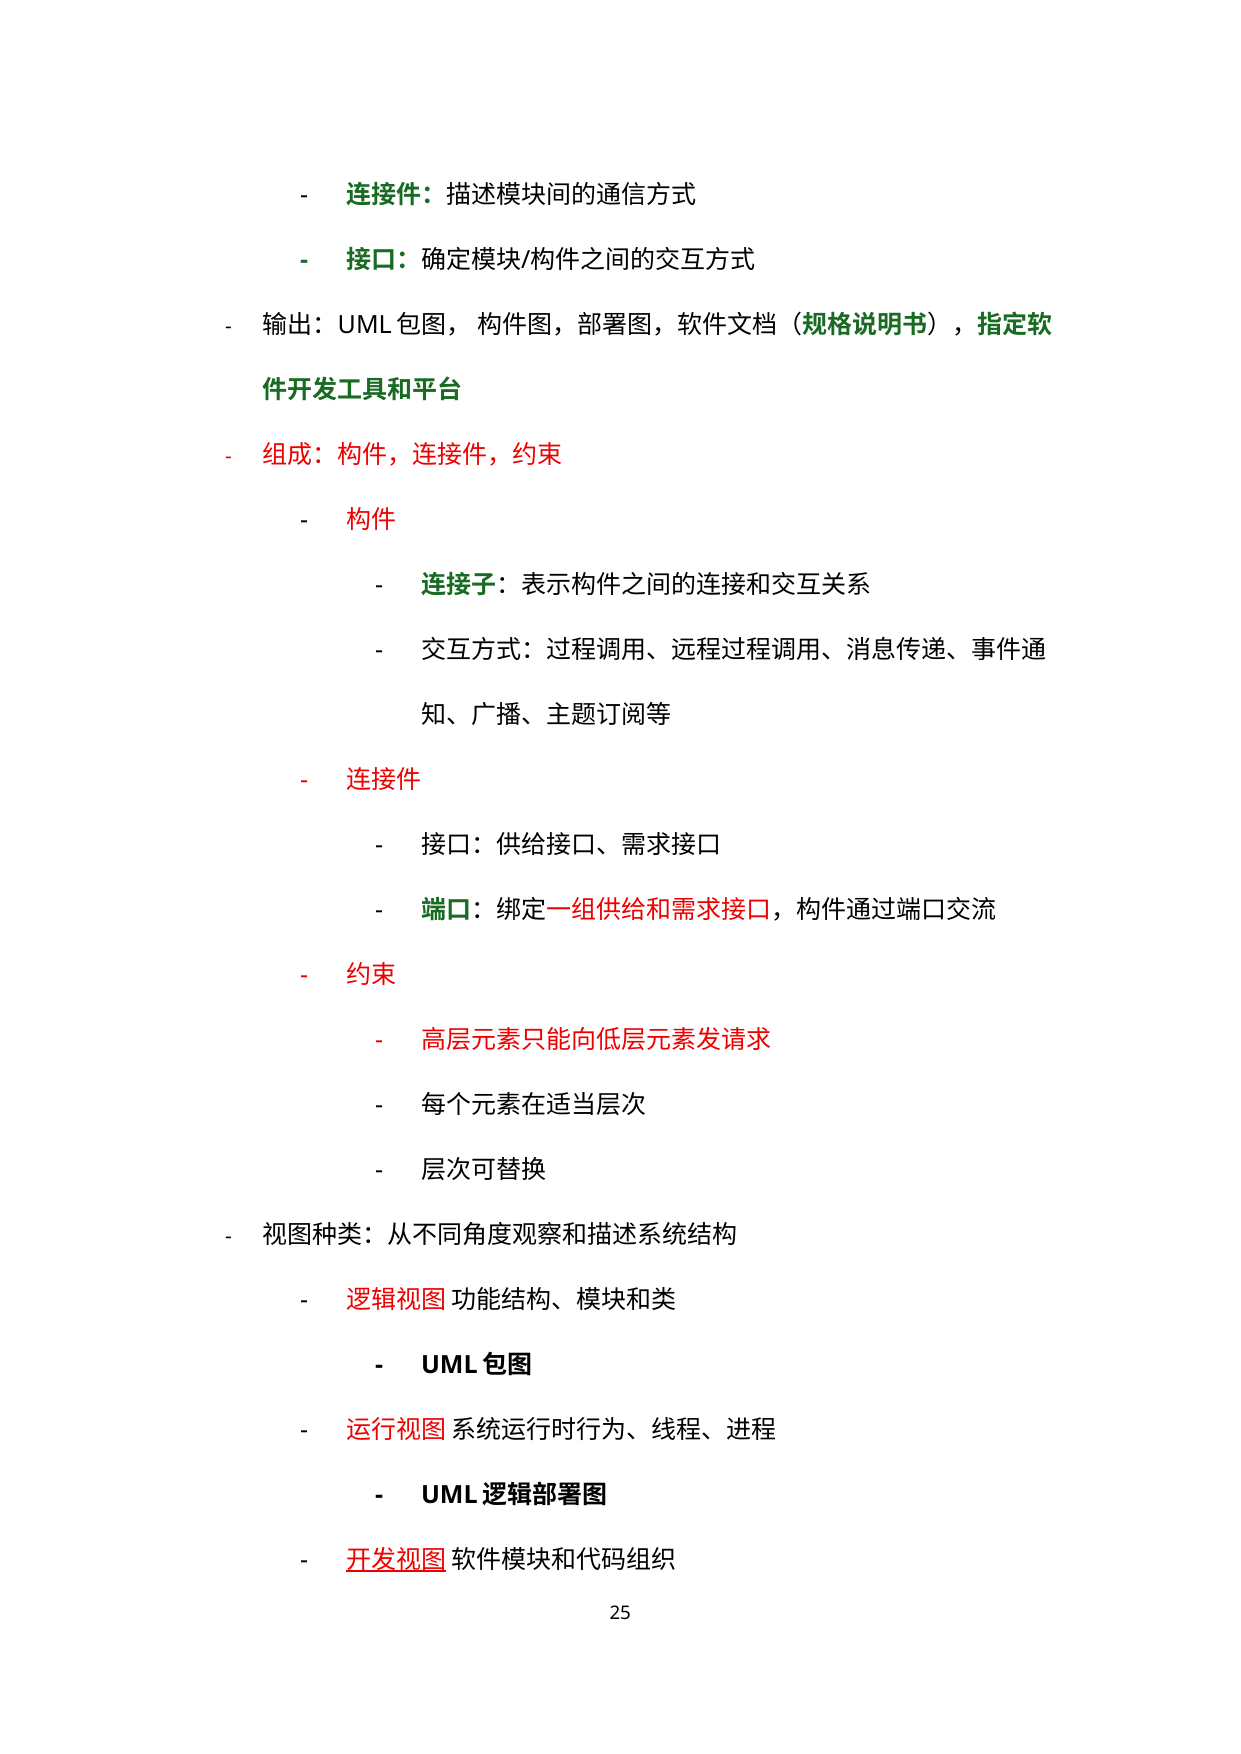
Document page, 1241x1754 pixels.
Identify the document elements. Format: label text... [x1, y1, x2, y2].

list 端口：绑定一组供给和需求接口，构件通过端口交流 [375, 875, 1053, 940]
list 接口：确定模块/构件之间的交互方式 [300, 225, 1053, 290]
list 层次可替换 [375, 1135, 1053, 1200]
list UML逻辑部署图 [375, 1460, 1053, 1525]
list 视图种类：从不同角度观察和描述系统结构 [225, 1200, 1053, 1265]
list 构件 [300, 485, 1053, 550]
list 连接件 [300, 745, 1053, 810]
list 组成：构件，连接件，约束 [225, 420, 1053, 485]
list 输出：UML包图， 构件图，部署图，软件文档（规格说明书），指定软件开发工具和平台 [225, 290, 1053, 420]
list 逻辑视图 功能结构、模块和类 [300, 1265, 1053, 1330]
list UML包图 [375, 1330, 1053, 1395]
list 连接子：表示构件之间的连接和交互关系 [375, 550, 1053, 615]
list 约束 [300, 940, 1053, 1005]
list 开发视图 软件模块和代码组织 [300, 1525, 1053, 1590]
list 连接件：描述模块间的通信方式 [300, 160, 1053, 225]
list 交互方式：过程调用、远程过程调用、消息传递、事件通知、广播、主题订阅等 [375, 615, 1053, 745]
list 每个元素在适当层次 [375, 1070, 1053, 1135]
list 接口：供给接口、需求接口 [375, 810, 1053, 875]
list 运行视图 系统运行时行为、线程、进程 [300, 1395, 1053, 1460]
list 高层元素只能向低层元素发请求 [375, 1005, 1053, 1070]
